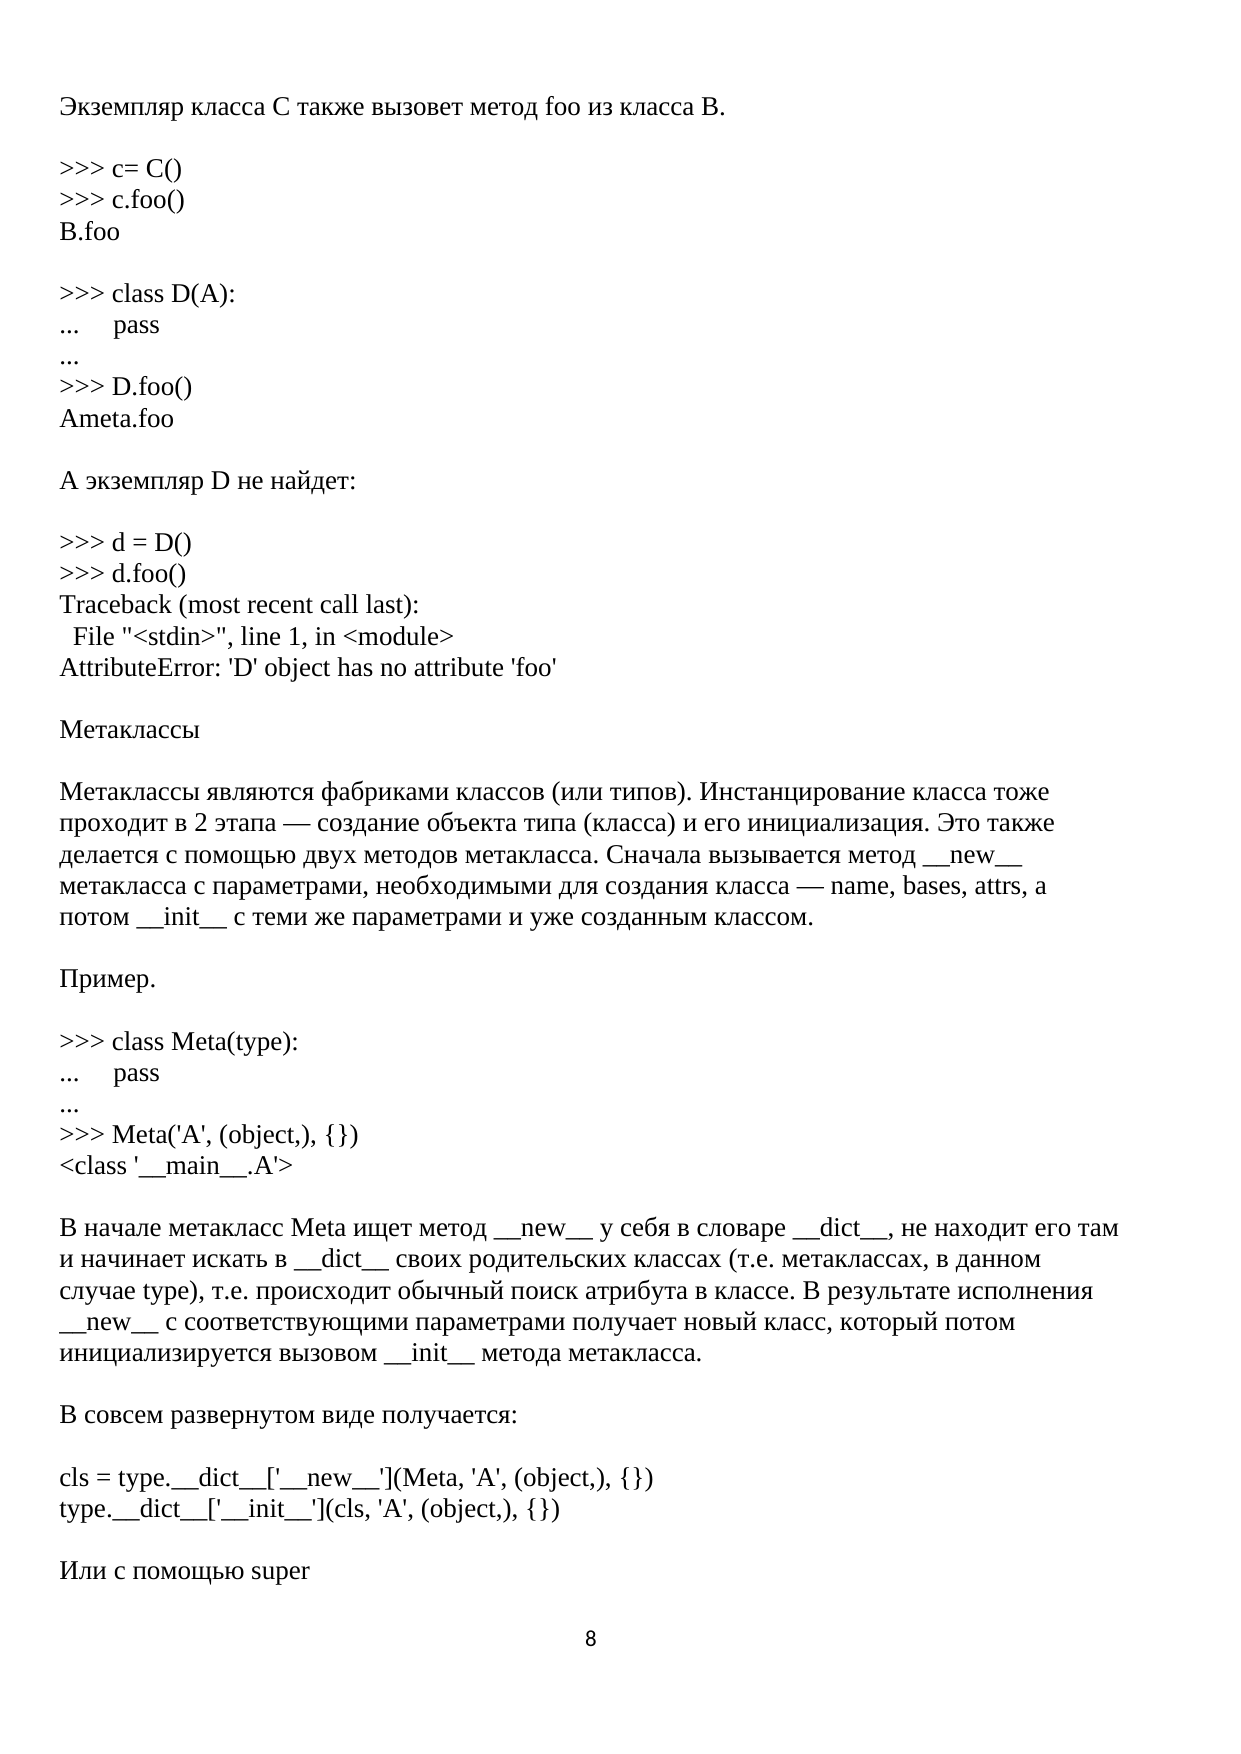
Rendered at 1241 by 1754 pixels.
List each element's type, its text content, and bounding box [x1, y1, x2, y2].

text >>> D.foo() [59, 371, 1122, 402]
text В совсем развернутом виде получается: [59, 1398, 1122, 1429]
text Метаклассы [59, 713, 1122, 744]
text ... pass [59, 1056, 1122, 1087]
text Traceback (most recent call last): [59, 588, 1122, 620]
text AttributeError: 'D' object has no attribute 'foo' [59, 651, 1122, 682]
text <class '__main__.A'> [59, 1149, 1122, 1180]
text cls = type.__dict__['__new__'](Meta, 'A', (object,), {}) [59, 1461, 1122, 1492]
text >>> Meta('A', (object,), {}) [59, 1118, 1122, 1149]
text Метаклассы являются фабриками классов (или типов). Инстанцирование класса тоже проходит в 2 этапа — создание объекта типа (класса) и его инициализация. Это также делается с помощью двух методов метакласса. Сначала вызывается метод __new__ метакласса с параметрами, необходимыми для создания класса — name, bases, attrs, а потом __init__ с теми же параметрами и уже созданным классом. [59, 775, 1122, 931]
text >>> class D(A): [59, 277, 1122, 308]
text >>> class Meta(type): [59, 1024, 1122, 1056]
text type.__dict__['__init__'](cls, 'A', (object,), {}) [59, 1492, 1122, 1523]
text А экземпляр D не найдет: [59, 464, 1122, 495]
text File "<stdin>", line 1, in <module> [59, 620, 1122, 651]
text >>> c.foo() [59, 184, 1122, 215]
text Экземпляр класса C также вызовет метод foo из класса B. [59, 90, 1122, 121]
text ... [59, 1087, 1122, 1118]
text Пример. [59, 962, 1122, 993]
text >>> d.foo() [59, 557, 1122, 588]
text >>> c= C() [59, 152, 1122, 184]
text B.foo [59, 215, 1122, 246]
text Или с помощью super [59, 1554, 1122, 1585]
text В начале метакласс Meta ищет метод __new__ у себя в словаре __dict__, не находит его там и начинает искать в __dict__ своих родительских классах (т.е. метаклассах, в данном случае type), т.е. происходит обычный поиск атрибута в классе. В результате исполнения __new__ с соответствующими параметрами получает новый класс, который потом инициализируется вызовом __init__ метода метакласса. [59, 1211, 1122, 1367]
text ... [59, 339, 1122, 371]
text ... pass [59, 308, 1122, 339]
text Ameta.foo [59, 402, 1122, 433]
text >>> d = D() [59, 526, 1122, 557]
